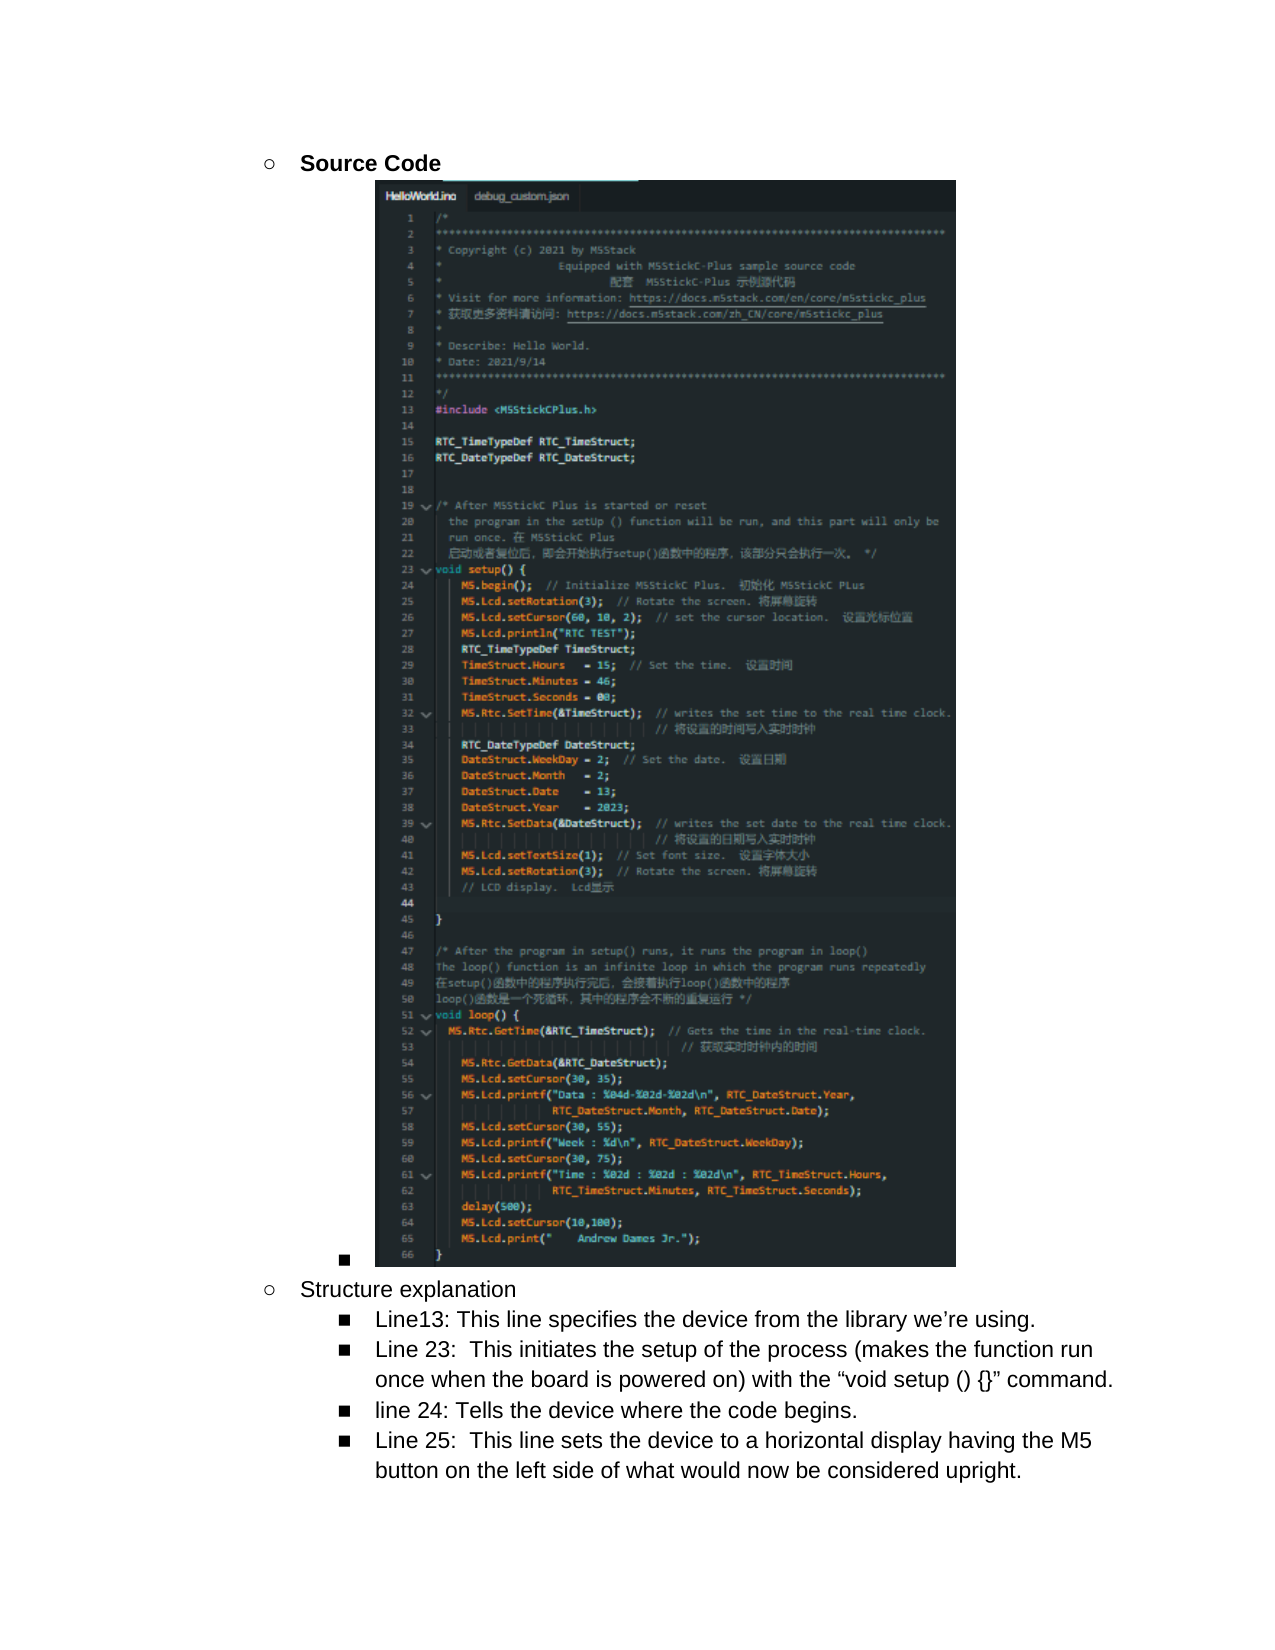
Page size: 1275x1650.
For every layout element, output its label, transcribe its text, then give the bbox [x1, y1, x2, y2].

list Line 25: This line sets the device to a horizontal display having the M5 button on the left side of what would now be considered upright. [337, 1427, 1125, 1483]
list line 24: Tells the device where the code begins. [337, 1397, 1125, 1423]
list Structure explanation [262, 1276, 1125, 1302]
list Source Code [262, 150, 1125, 176]
list Line13: This line specifies the device from the library we’re using. [337, 1306, 1125, 1332]
list Line 23: This initiates the setup of the process (makes the function run once when the board is powered on) with the “void setup () {}” command. [337, 1336, 1125, 1393]
picture [375, 180, 956, 1267]
